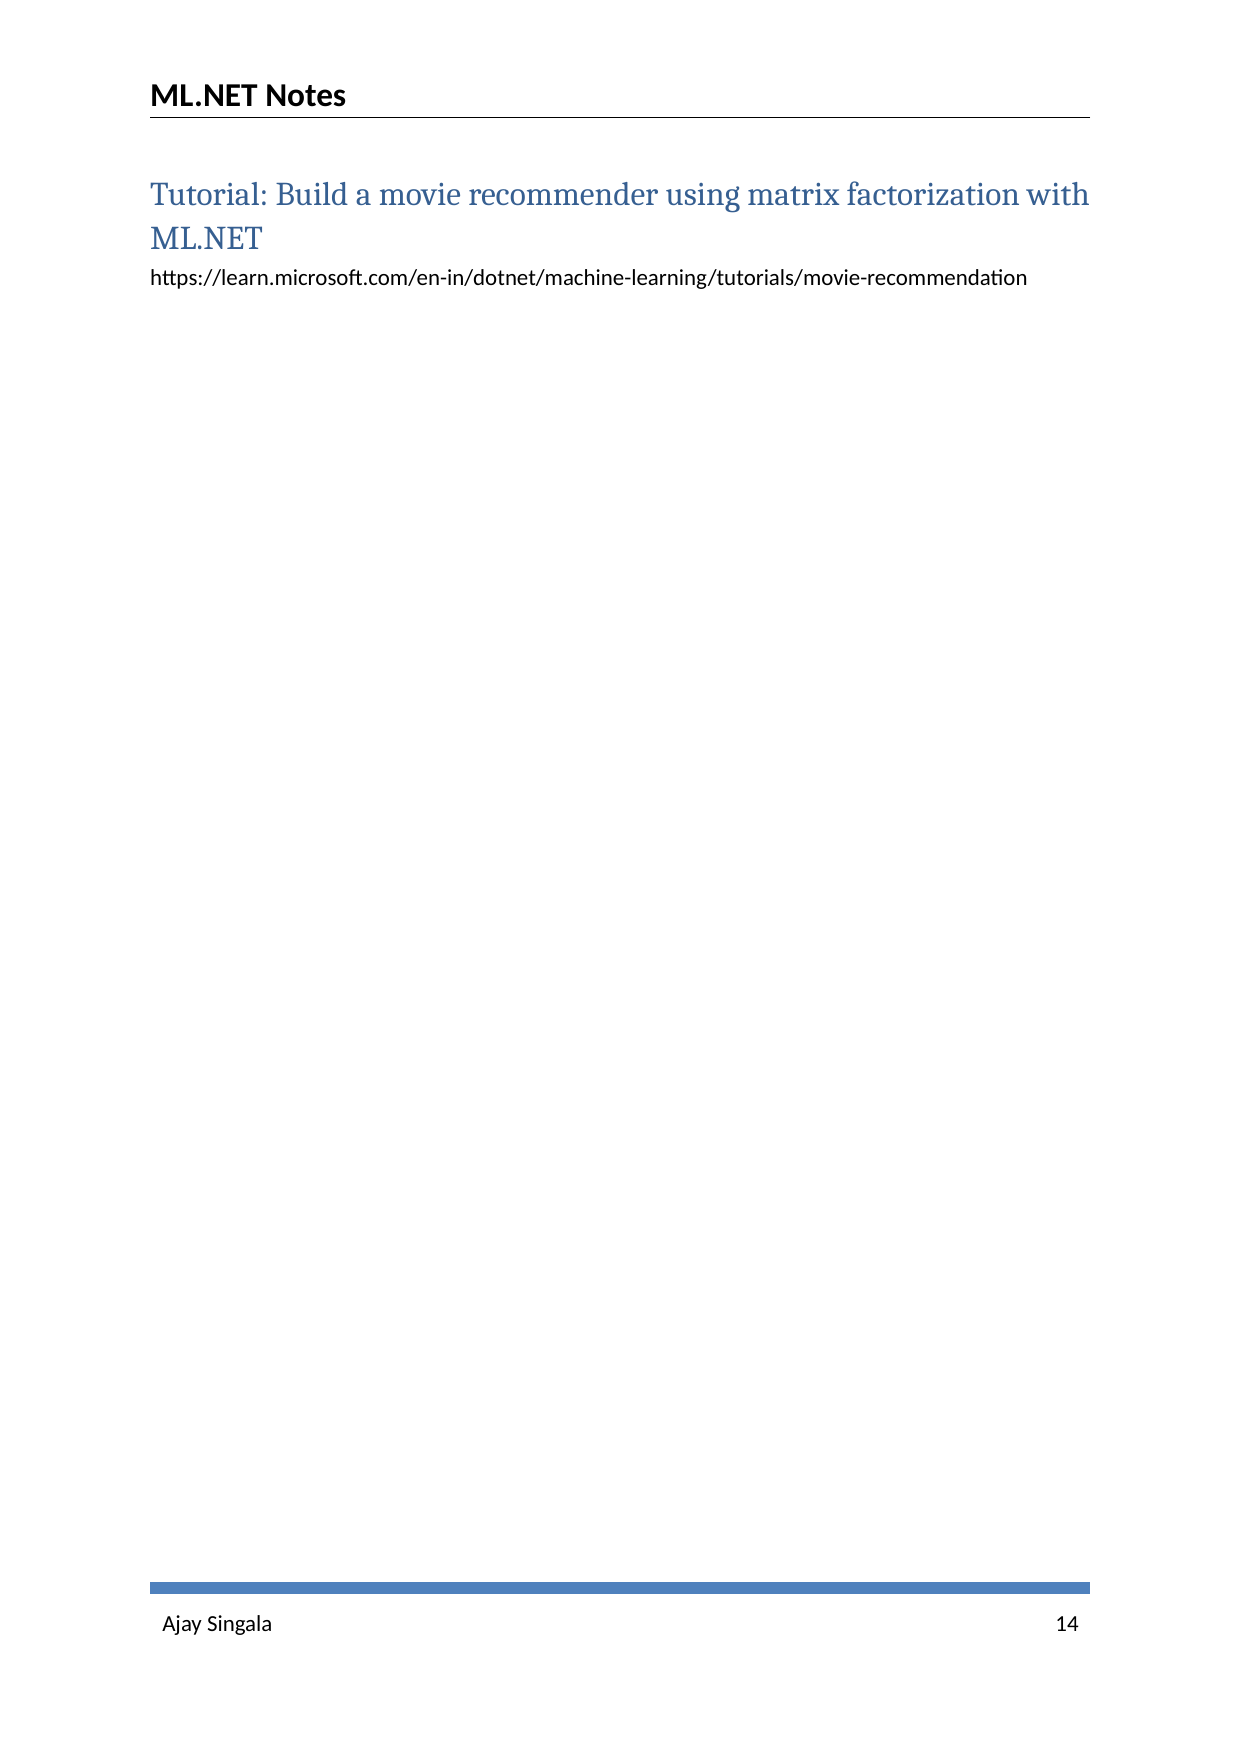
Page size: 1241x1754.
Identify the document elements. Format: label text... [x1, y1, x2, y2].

subtitle Tutorial: Build a movie recommender using matrix factorization with ML.NET [150, 175, 1090, 257]
text https://learn.microsoft.com/en-in/dotnet/machine-learning/tutorials/movie-recommendation [150, 263, 1090, 291]
